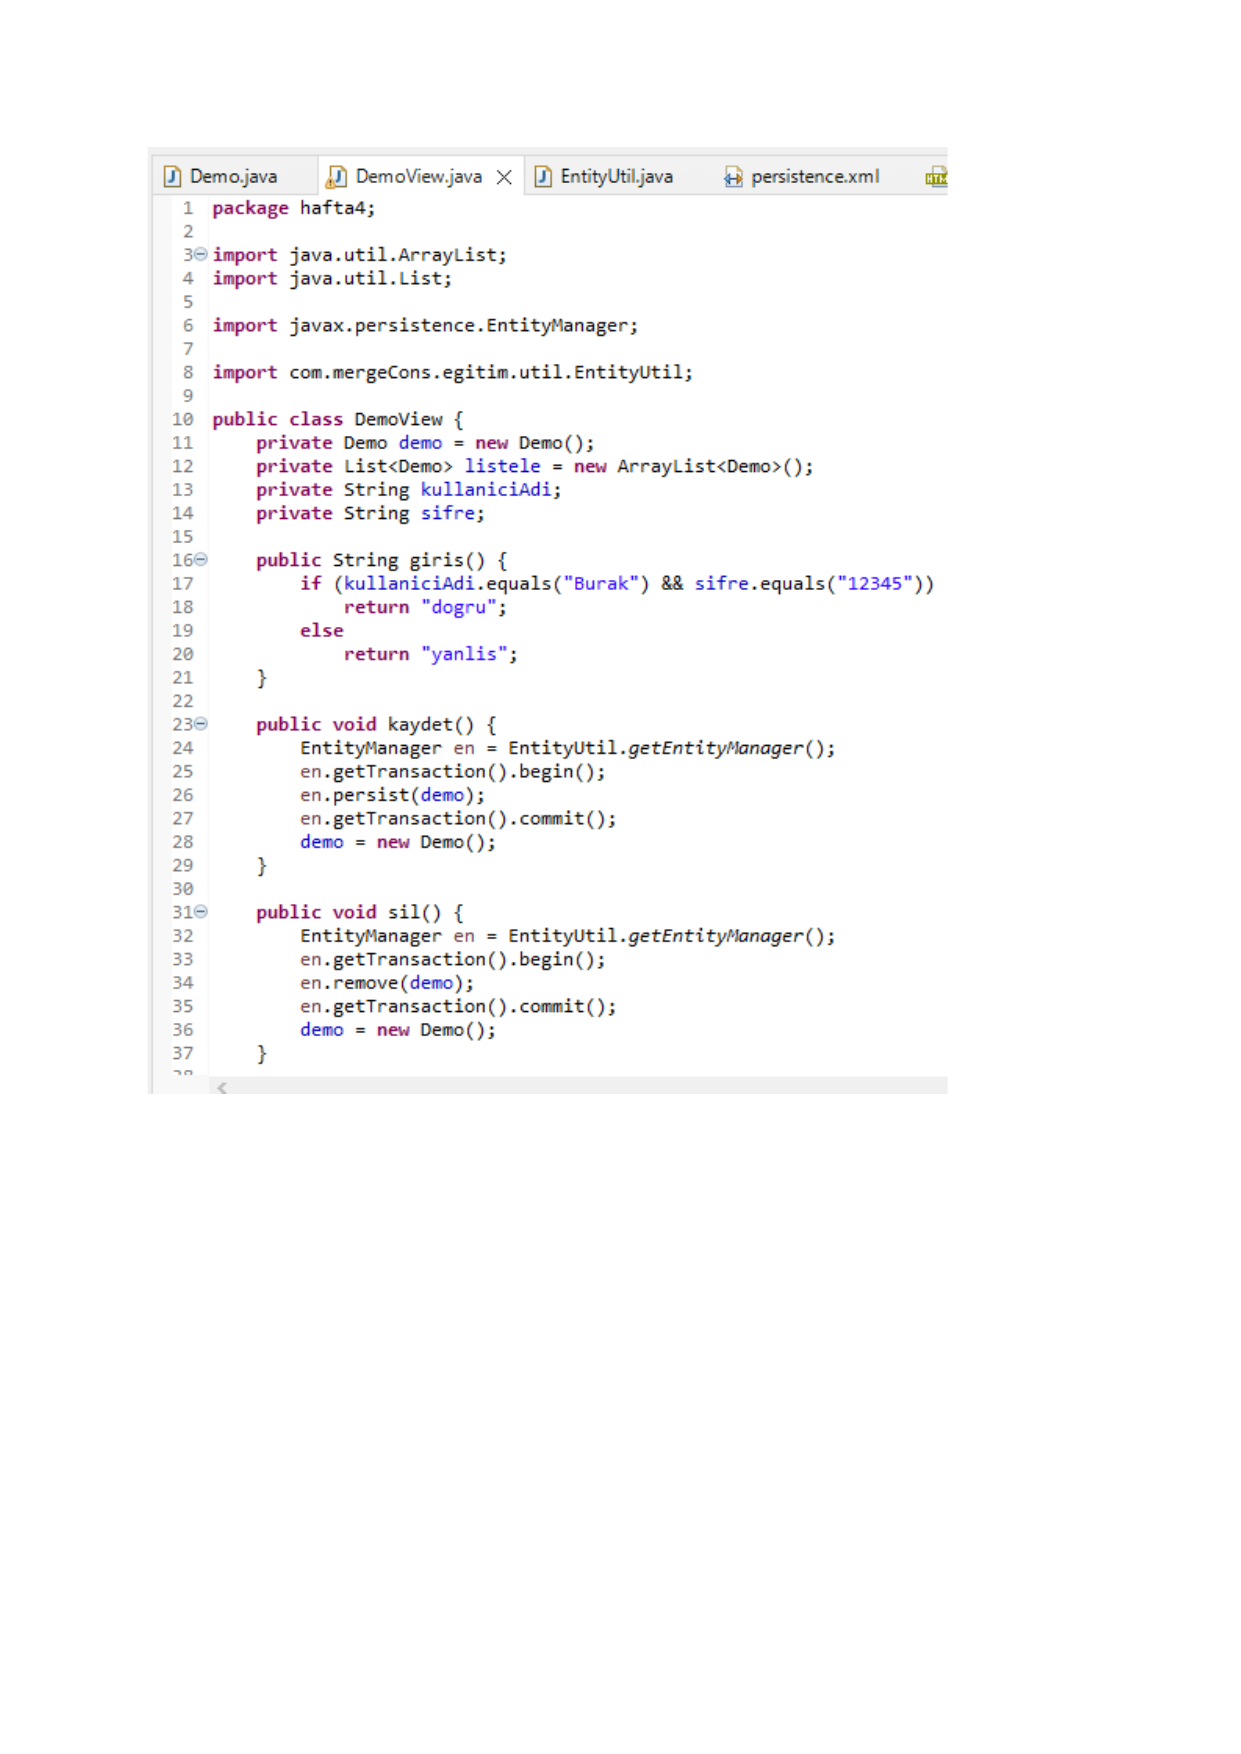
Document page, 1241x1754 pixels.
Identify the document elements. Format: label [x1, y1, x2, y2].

picture [147, 147, 948, 1094]
